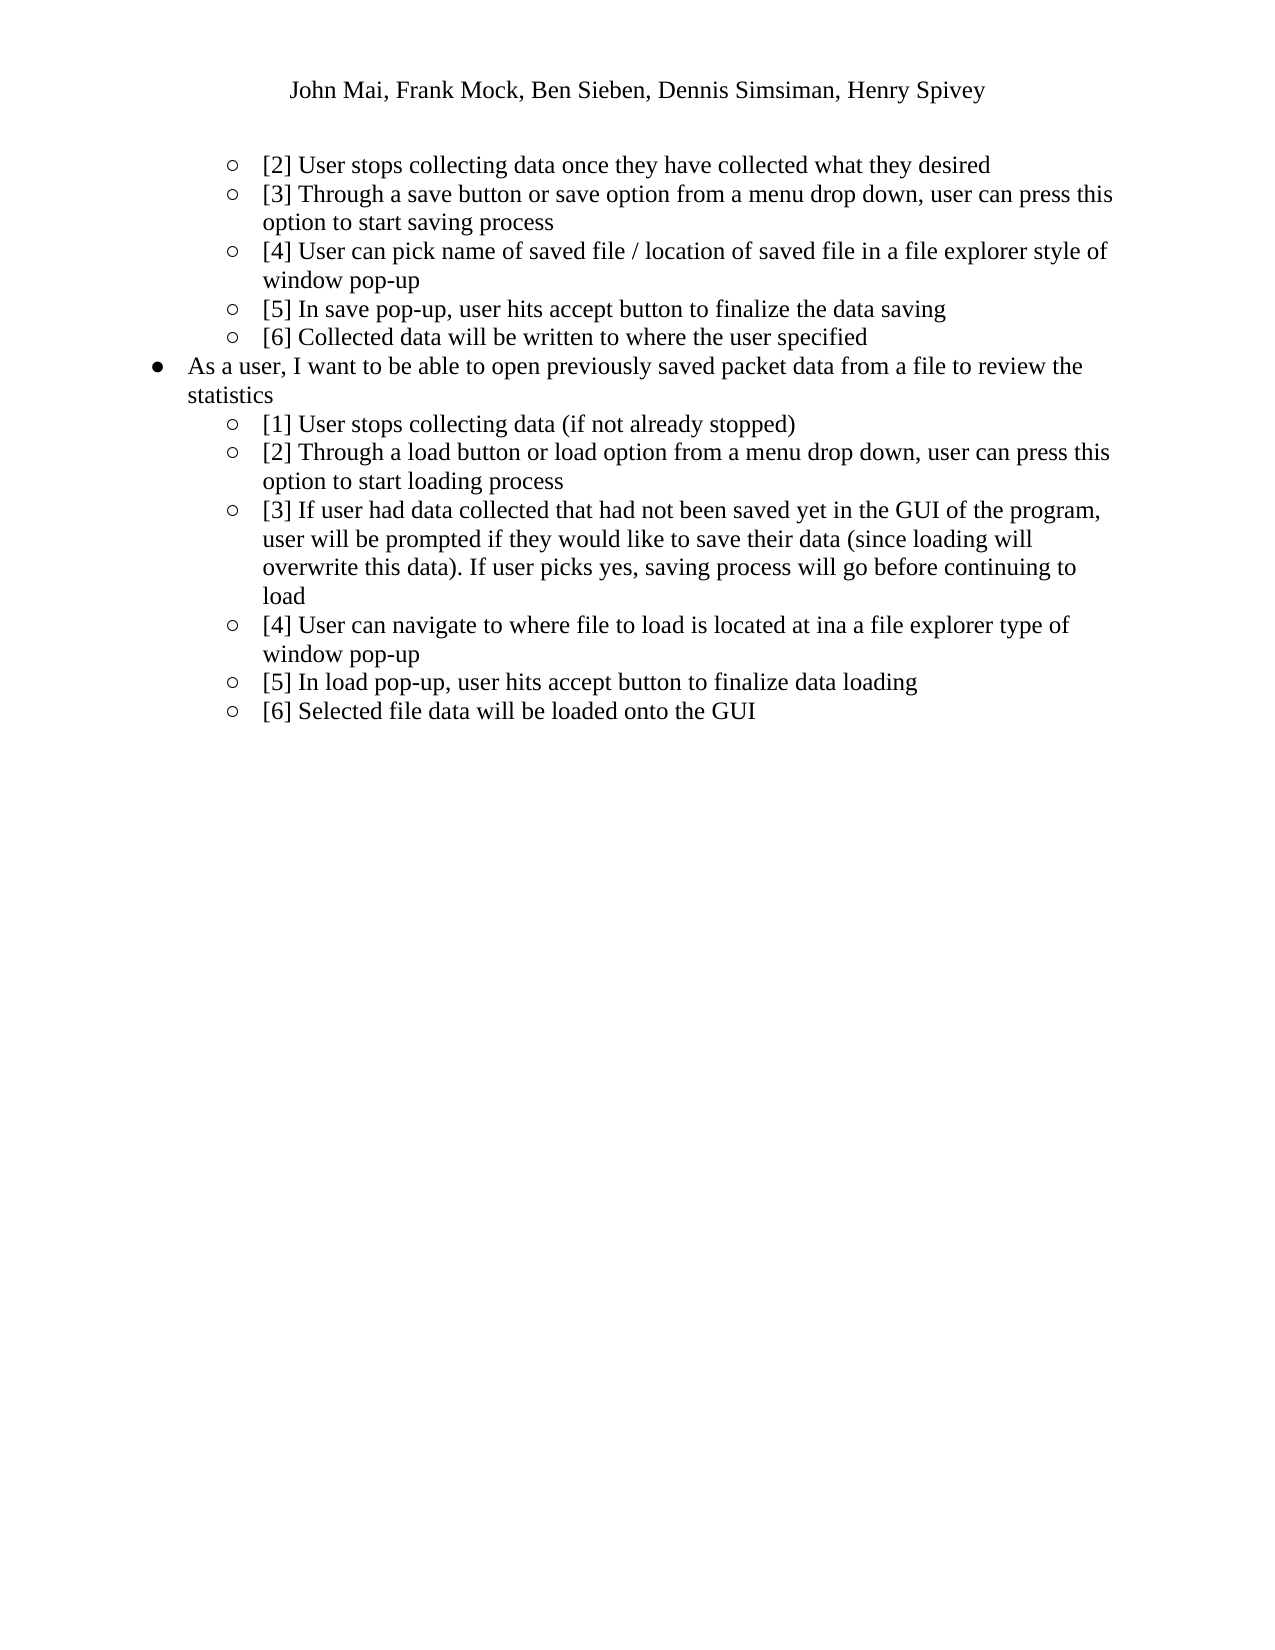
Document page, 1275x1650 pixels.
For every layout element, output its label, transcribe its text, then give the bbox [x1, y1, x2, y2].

list [3] If user had data collected that had not been saved yet in the GUI of the program, user will be prompted if they would like to save their data (since loading will overwrite this data). If user picks yes, saving process will go before continuing to load [225, 495, 1125, 610]
list [1] User stops collecting data (if not already stopped) [225, 409, 1125, 437]
list [2] User stops collecting data once they have collected what they desired [225, 150, 1125, 179]
list [2] Through a load button or load option from a menu drop down, user can press this option to start loading process [225, 437, 1125, 495]
list [4] User can navigate to where file to load is located at ina a file explorer type of window pop-up [225, 610, 1125, 667]
list [5] In load pop-up, user hits accept button to finalize data loading [225, 667, 1125, 696]
list As a user, I want to be able to open previously saved packet data from a file to review the statistics [150, 351, 1125, 409]
list [4] User can pick name of saved file / location of saved file in a file explorer style of window pop-up [225, 236, 1125, 294]
list [3] Through a save button or save option from a menu drop down, user can press this option to start saving process [225, 179, 1125, 236]
list [6] Selected file data will be loaded onto the GUI [225, 696, 1125, 725]
list [6] Collected data will be written to where the user specified [225, 322, 1125, 351]
list [5] In save pop-up, user hits accept button to finalize the data saving [225, 294, 1125, 322]
